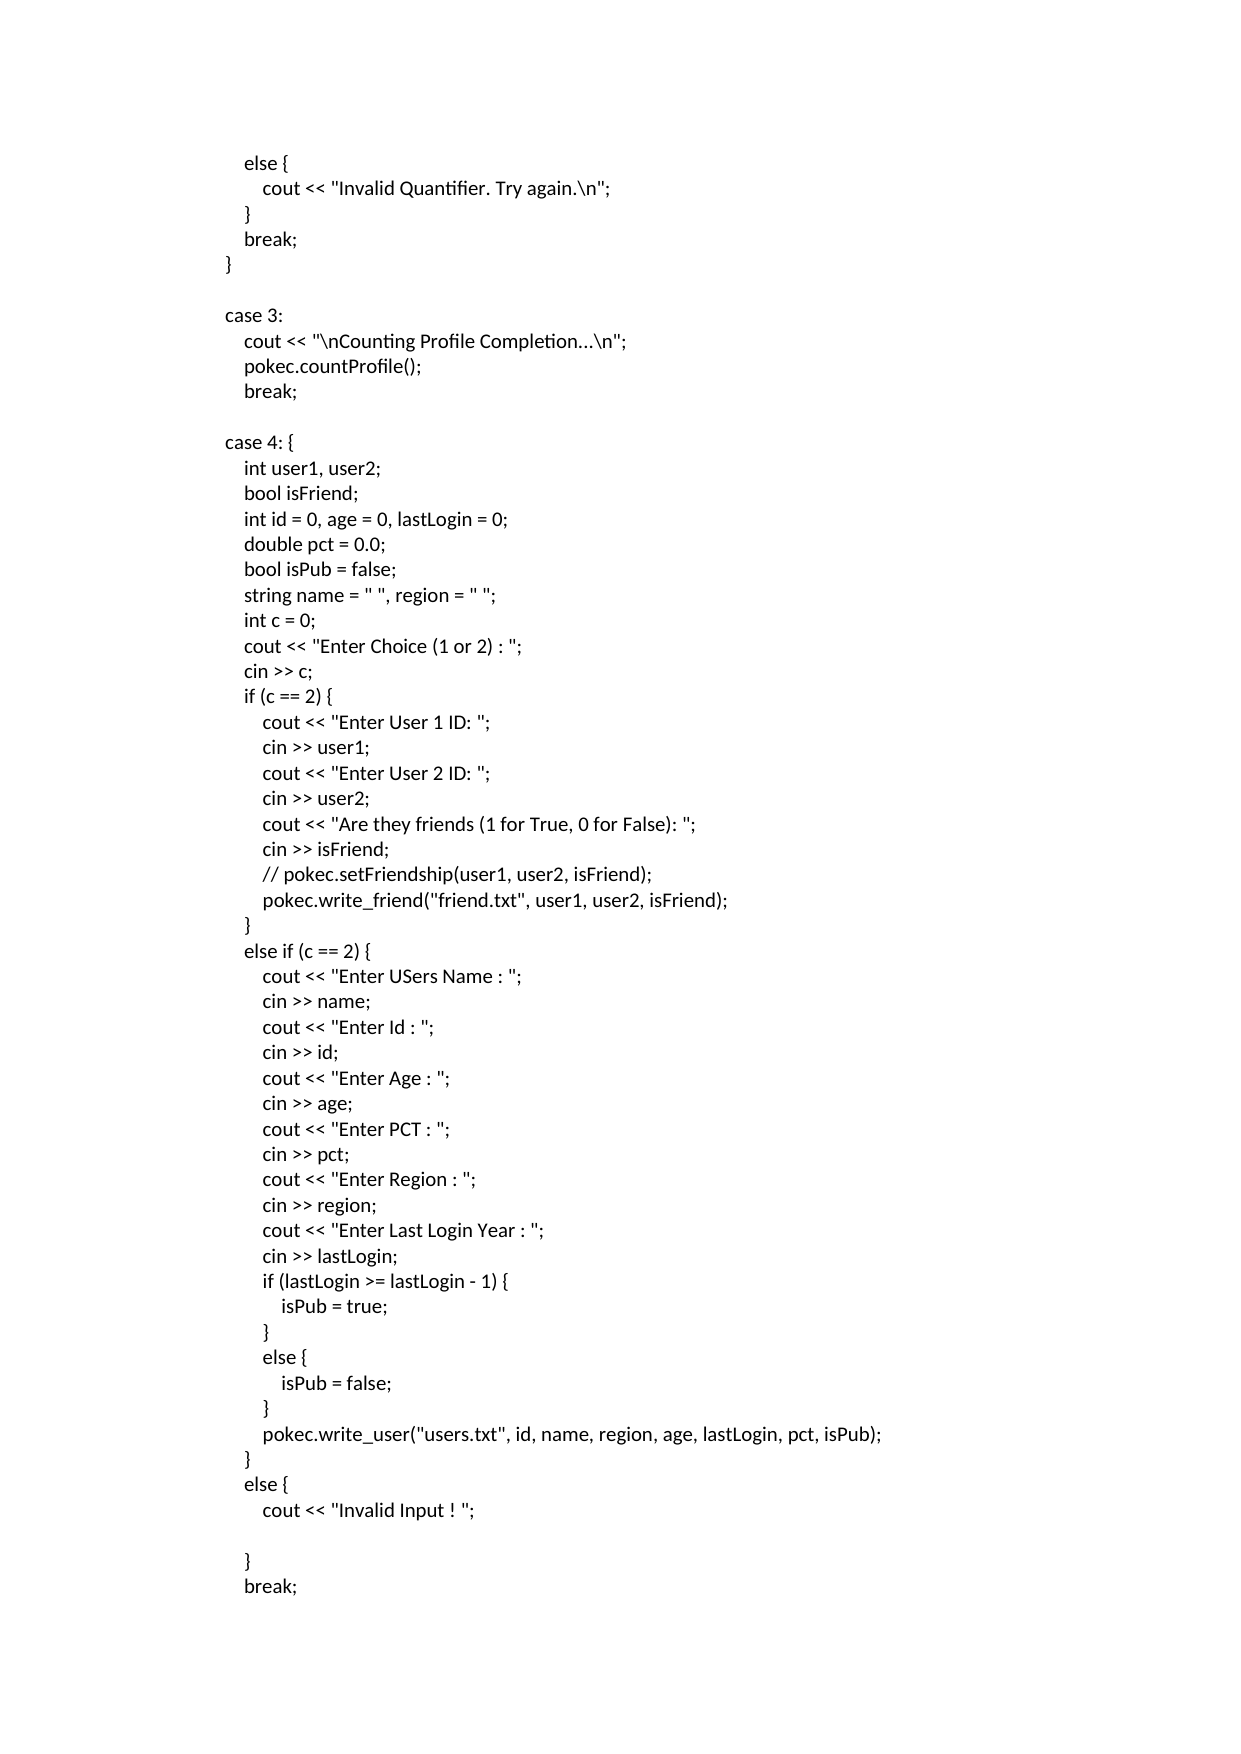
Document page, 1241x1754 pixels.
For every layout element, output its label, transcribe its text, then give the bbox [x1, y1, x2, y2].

text string name = " ", region = " "; [187, 582, 1053, 607]
text double pct = 0.0; [187, 531, 1053, 557]
text // pokec.setFriendship(user1, user2, isFriend); [187, 862, 1053, 887]
text int user1, user2; [187, 455, 1053, 480]
text pokec.write_user("users.txt", id, name, region, age, lastLogin, pct, isPub); [187, 1421, 1053, 1446]
text cin >> user2; [187, 785, 1053, 811]
text cin >> id; [187, 1039, 1053, 1065]
text else { [187, 150, 1053, 175]
text cout << "\nCounting Profile Completion...\n"; [187, 328, 1053, 353]
text pokec.write_friend("friend.txt", user1, user2, isFriend); [187, 887, 1053, 912]
text if (lastLogin >= lastLogin - 1) { [187, 1268, 1053, 1294]
text cin >> region; [187, 1192, 1053, 1217]
text cout << "Enter PCT : "; [187, 1116, 1053, 1141]
text int c = 0; [187, 607, 1053, 633]
text cin >> age; [187, 1090, 1053, 1116]
text cout << "Enter User 2 ID: "; [187, 760, 1053, 785]
text int id = 0, age = 0, lastLogin = 0; [187, 506, 1053, 531]
text cout << "Enter Age : "; [187, 1065, 1053, 1090]
text bool isFriend; [187, 480, 1053, 506]
text } [187, 252, 1053, 277]
text cout << "Enter Id : "; [187, 1014, 1053, 1039]
text } [187, 1548, 1053, 1573]
text pokec.countProfile(); [187, 353, 1053, 379]
text isPub = true; [187, 1294, 1053, 1319]
text } [187, 912, 1053, 938]
text cin >> pct; [187, 1141, 1053, 1167]
text cin >> lastLogin; [187, 1243, 1053, 1268]
text cout << "Enter USers Name : "; [187, 963, 1053, 989]
text } [187, 201, 1053, 226]
text cout << "Enter User 1 ID: "; [187, 709, 1053, 734]
text else if (c == 2) { [187, 938, 1053, 963]
text cout << "Enter Last Login Year : "; [187, 1217, 1053, 1243]
text cout << "Are they friends (1 for True, 0 for False): "; [187, 811, 1053, 836]
text break; [187, 226, 1053, 252]
text cout << "Enter Region : "; [187, 1167, 1053, 1192]
text cout << "Invalid Quantifier. Try again.\n"; [187, 175, 1053, 201]
text break; [187, 379, 1053, 404]
text cin >> c; [187, 658, 1053, 684]
text case 4: { [187, 429, 1053, 455]
text break; [187, 1573, 1053, 1599]
text } [187, 1446, 1053, 1472]
text cin >> name; [187, 989, 1053, 1014]
text else { [187, 1472, 1053, 1497]
text isPub = false; [187, 1370, 1053, 1395]
text bool isPub = false; [187, 557, 1053, 582]
text case 3: [187, 302, 1053, 328]
text cout << "Enter Choice (1 or 2) : "; [187, 633, 1053, 658]
text if (c == 2) { [187, 684, 1053, 709]
text else { [187, 1344, 1053, 1370]
text cout << "Invalid Input ! "; [187, 1497, 1053, 1522]
text } [187, 1319, 1053, 1344]
text cin >> isFriend; [187, 836, 1053, 862]
text } [187, 1395, 1053, 1421]
text cin >> user1; [187, 734, 1053, 760]
